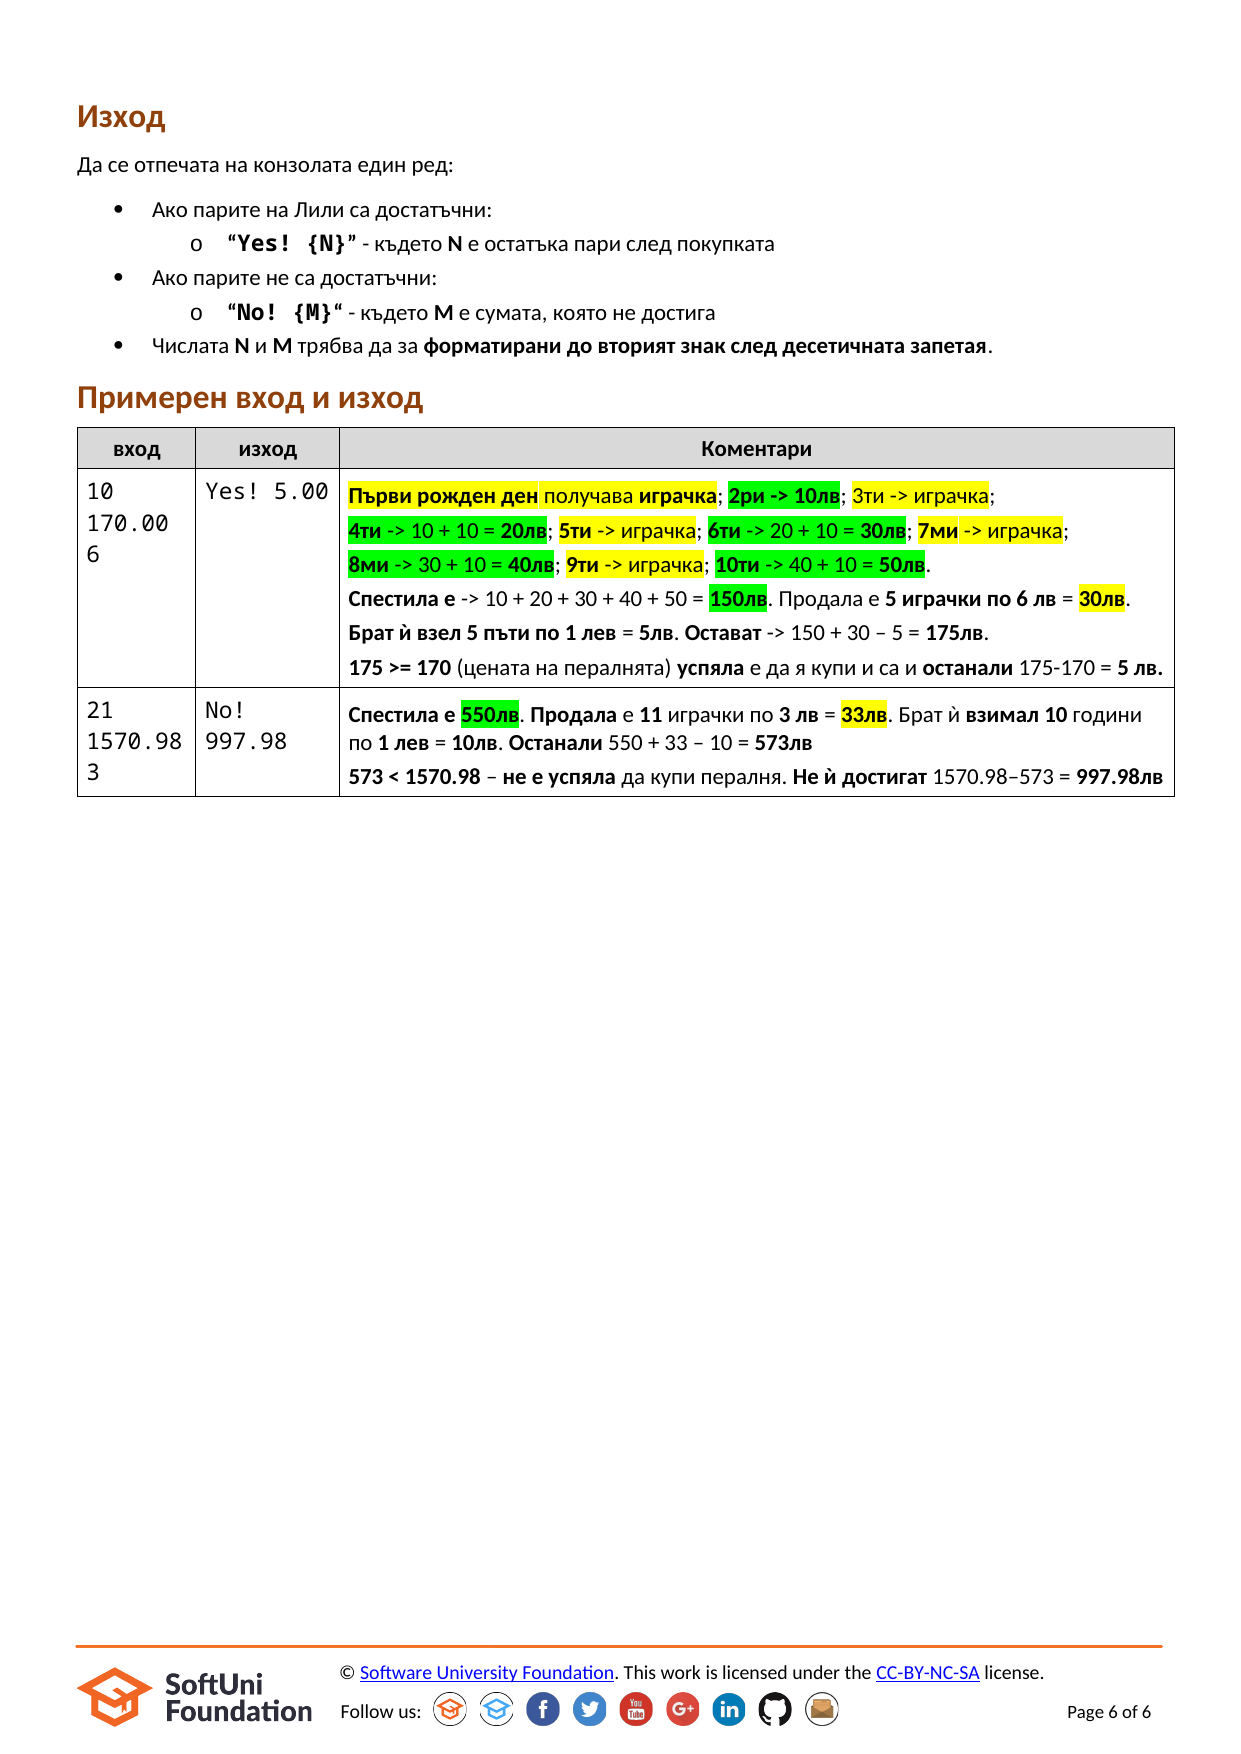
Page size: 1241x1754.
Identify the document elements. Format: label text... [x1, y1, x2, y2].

table_cell Спестила е 550лв. Продала е 11 играчки по 3 лв = 33лв. Брат ѝ взимал 10 години по 1 лев = 10лв. Останали 550 + 33 – 10 = 573лв 573 < 1570.98 – не е успяла да купи пералня. Не ѝ достигат 1570.98–573 = 997.98лв [340, 688, 1174, 796]
picture [712, 1693, 722, 1703]
subtitle Примерен вход и изход [77, 376, 1163, 417]
list “Yes! {N}” - където N е остатъка пари след покупката [189, 227, 1163, 259]
list Ако парите не са достатъчни: [114, 263, 1163, 291]
picture [526, 1692, 560, 1726]
picture [736, 1693, 746, 1703]
subtitle Изход [77, 95, 1163, 136]
table_header Коментари [340, 428, 1174, 468]
picture [76, 1667, 312, 1727]
picture [736, 1716, 746, 1726]
table_header вход [78, 428, 195, 468]
table_cell Yes! 5.00 [196, 469, 339, 687]
table_cell Първи рожден ден получава играчка; 2ри -> 10лв; 3ти -> играчка; 4ти -> 10 + 10 = 20лв; 5ти -> играчка; 6ти -> 20 + 10 = 30лв; 7ми -> играчка; 8ми -> 30 + 10 = 40лв; 9ти -> играчка; 10ти -> 40 + 10 = 50лв. Спестила е -> 10 + 20 + 30 + 40 + 50 = 150лв. Продала е 5 играчки по 6 лв = 30лв. Брат ѝ взел 5 пъти по 1 лев = 5лв. Остават -> 150 + 30 – 5 = 175лв. 175 >= 170 (цената на пералнята) успяла е да я купи и са и останали 175-170 = 5 лв. [340, 469, 1174, 687]
list “No! {М}“ - където M е сумата, която не достига [189, 296, 1163, 327]
picture [666, 1692, 700, 1726]
picture [619, 1692, 653, 1726]
list Числата N и M трябва да за форматирани до вторият знак след десетичната запетая. [114, 332, 1163, 360]
picture [433, 1692, 467, 1726]
picture [480, 1692, 513, 1726]
table_cell 10 170.00 6 [78, 469, 195, 687]
picture [712, 1716, 722, 1726]
text Да се отпечата на конзолата един ред: [77, 151, 1163, 178]
list Ако парите на Лили са достатъчни: [114, 195, 1163, 223]
table_header изход [196, 428, 339, 468]
table_cell No! 997.98 [196, 688, 339, 796]
table_cell 21 1570.98 3 [78, 688, 195, 796]
picture [758, 1692, 792, 1726]
picture [573, 1692, 607, 1726]
picture [727, 1707, 738, 1717]
picture [805, 1692, 839, 1726]
